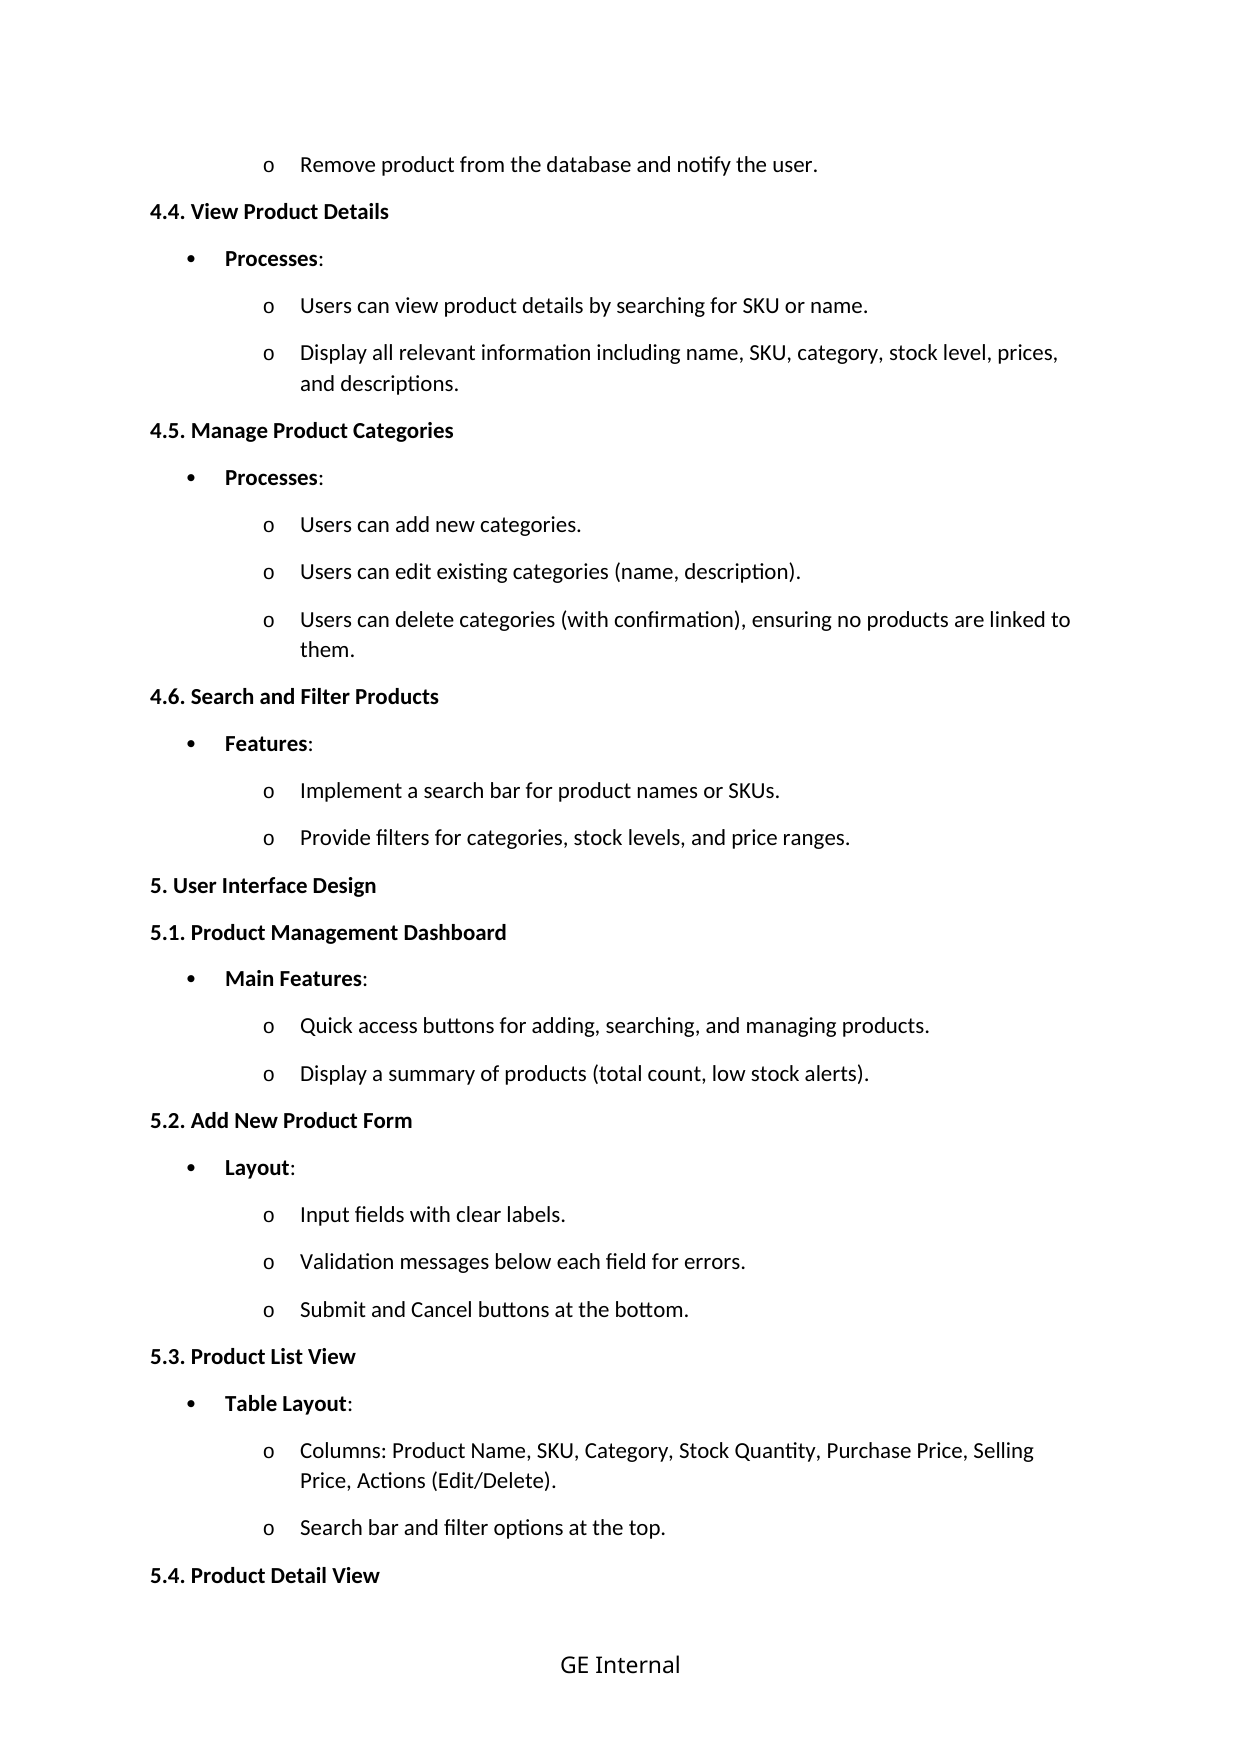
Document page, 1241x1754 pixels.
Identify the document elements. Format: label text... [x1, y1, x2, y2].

list Display a summary of products (total count, low stock alerts). [262, 1059, 1090, 1087]
list Main Features: [187, 964, 1090, 993]
list Processes: [187, 244, 1090, 272]
list Quick access buttons for adding, searching, and managing products. [262, 1011, 1090, 1040]
list Provide filters for categories, stock levels, and price ranges. [262, 823, 1090, 852]
list Table Layout: [187, 1389, 1090, 1417]
list Search bar and filter options at the top. [262, 1513, 1090, 1542]
list Implement a search bar for product names or SKUs. [262, 776, 1090, 804]
list Remove product from the database and notify the user. [262, 150, 1090, 178]
list Users can view product details by searching for SKU or name. [262, 291, 1090, 320]
list Layout: [187, 1153, 1090, 1181]
list Features: [187, 729, 1090, 757]
list Validation messages below each field for errors. [262, 1247, 1090, 1276]
text 5.1. Product Management Dashboard [150, 918, 1090, 946]
text 4.4. View Product Details [150, 197, 1090, 225]
list Submit and Cancel buttons at the bottom. [262, 1295, 1090, 1323]
list Users can delete categories (with confirmation), ensuring no products are linked to them. [262, 605, 1090, 663]
text 4.5. Manage Product Categories [150, 416, 1090, 444]
list Users can add new categories. [262, 510, 1090, 538]
list Display all relevant information including name, SKU, category, stock level, prices, and descriptions. [262, 338, 1090, 397]
list Users can edit existing categories (name, description). [262, 557, 1090, 586]
text 5.2. Add New Product Form [150, 1106, 1090, 1134]
text 4.6. Search and Filter Products [150, 682, 1090, 710]
text 5.4. Product Detail View [150, 1561, 1090, 1589]
list Input fields with clear labels. [262, 1200, 1090, 1228]
text 5.3. Product List View [150, 1342, 1090, 1370]
list Columns: Product Name, SKU, Category, Stock Quantity, Purchase Price, Selling Price, Actions (Edit/Delete). [262, 1436, 1090, 1495]
list Processes: [187, 463, 1090, 491]
text 5. User Interface Design [150, 871, 1090, 899]
